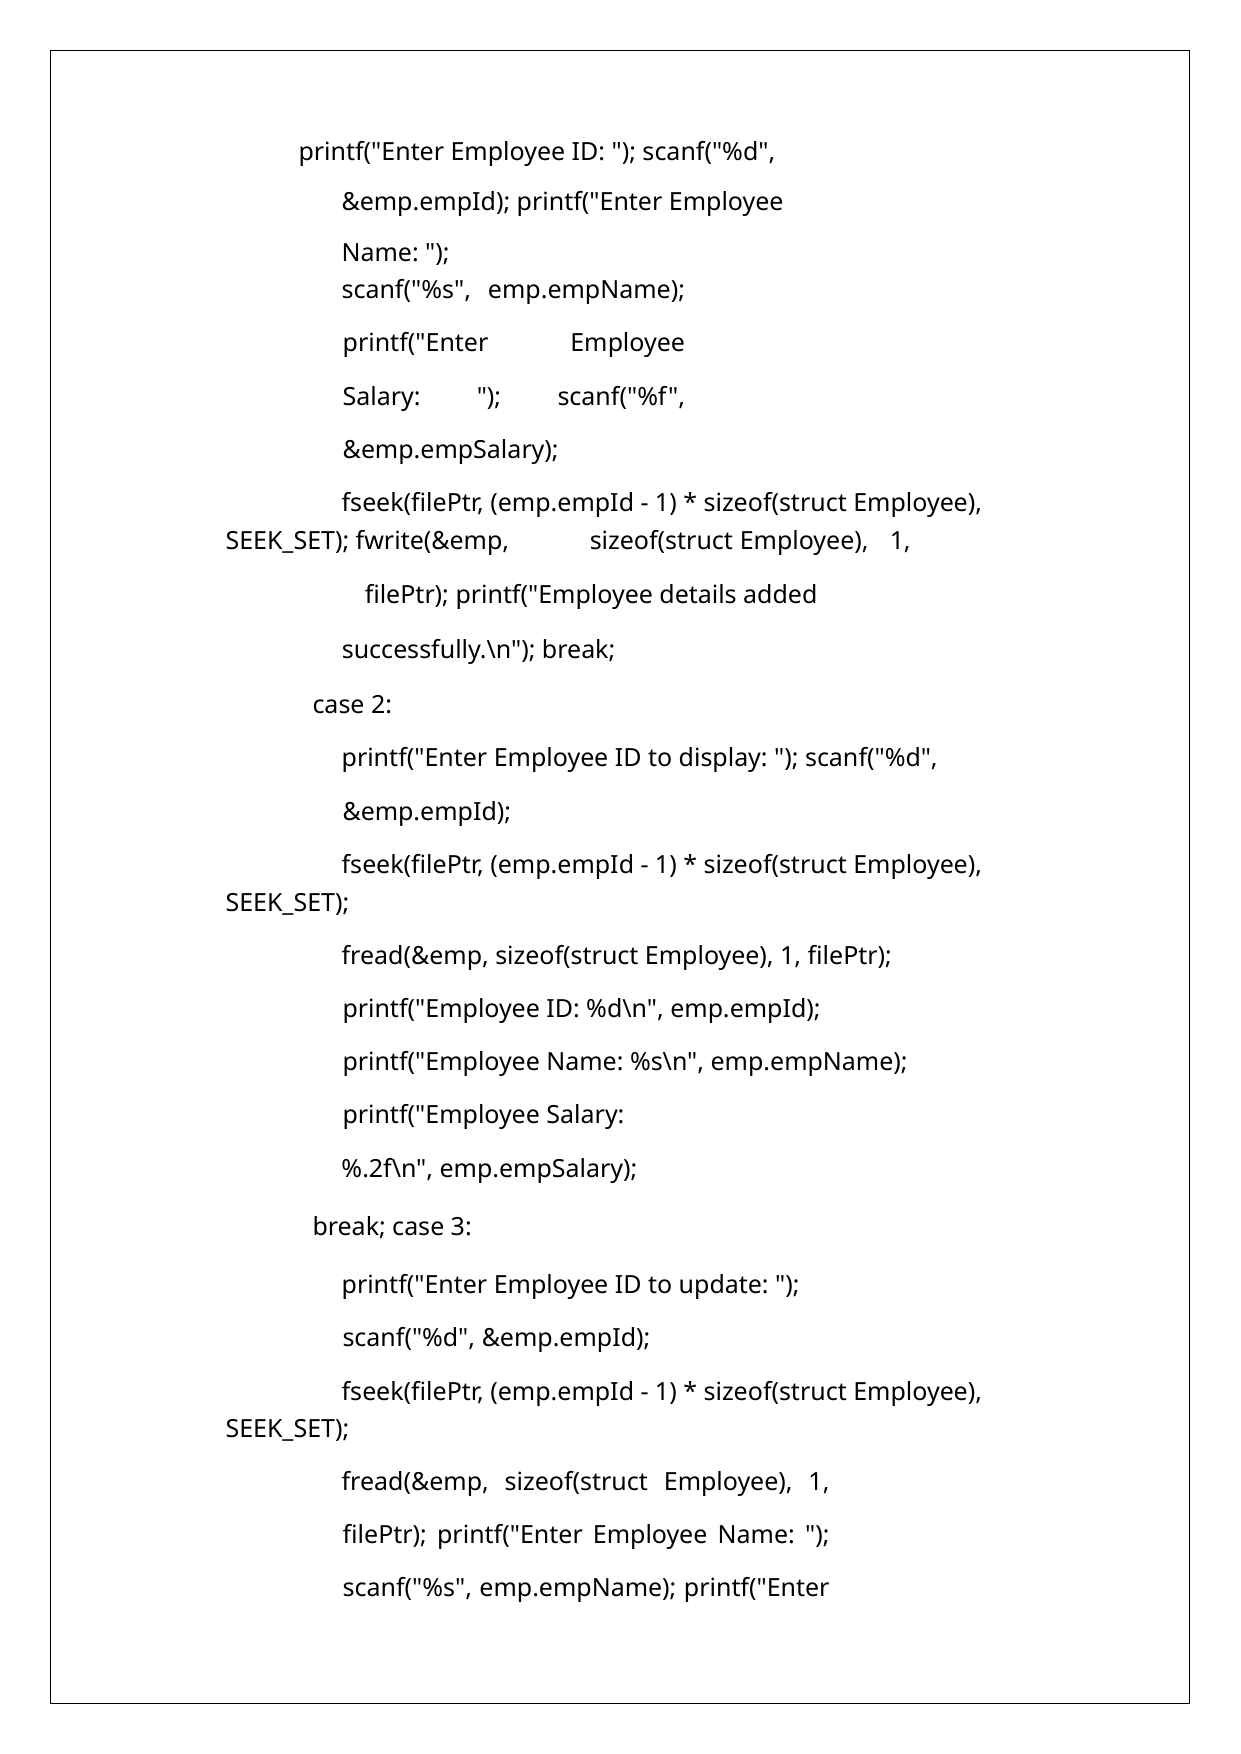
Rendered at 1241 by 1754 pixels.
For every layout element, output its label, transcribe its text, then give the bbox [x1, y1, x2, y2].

text &emp.empId); printf("Enter Employee [341, 184, 1078, 218]
text fseek(filePtr, (emp.empId - 1) * sizeof(struct Employee), [341, 1373, 1078, 1407]
text fseek(filePtr, (emp.empId - 1) * sizeof(struct Employee), [341, 485, 1078, 519]
text SEEK_SET); [225, 1411, 1078, 1445]
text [341, 1464, 830, 1604]
text scanf("%s", emp.empName); printf("Enter Employee Salary: "); scanf("%f", &emp.empSalary); [341, 272, 685, 465]
text case 2: [312, 687, 1078, 721]
text fread(&emp, sizeof(struct Employee), 1, filePtr); printf("Employee ID: %d\n", emp.empId); printf("Employee Name: %s\n", emp.empName); printf("Employee Salary: [341, 937, 1012, 1131]
text Name: "); [341, 234, 1078, 268]
text printf("Enter Employee ID to display: "); scanf("%d", &emp.empId); [341, 740, 948, 827]
text SEEK_SET); fwrite(&emp, sizeof(struct Employee), 1, filePtr); printf("Employee details added successfully.\n"); break; [225, 523, 922, 666]
text fseek(filePtr, (emp.empId - 1) * sizeof(struct Employee), [341, 847, 1078, 881]
text SEEK_SET); [225, 885, 1078, 919]
text printf("Enter Employee ID to update: "); scanf("%d", &emp.empId); [341, 1267, 873, 1354]
text printf("Enter Employee ID: "); scanf("%d", [139, 133, 775, 167]
text %.2f\n", emp.empSalary); break; case 3: [312, 1151, 714, 1242]
